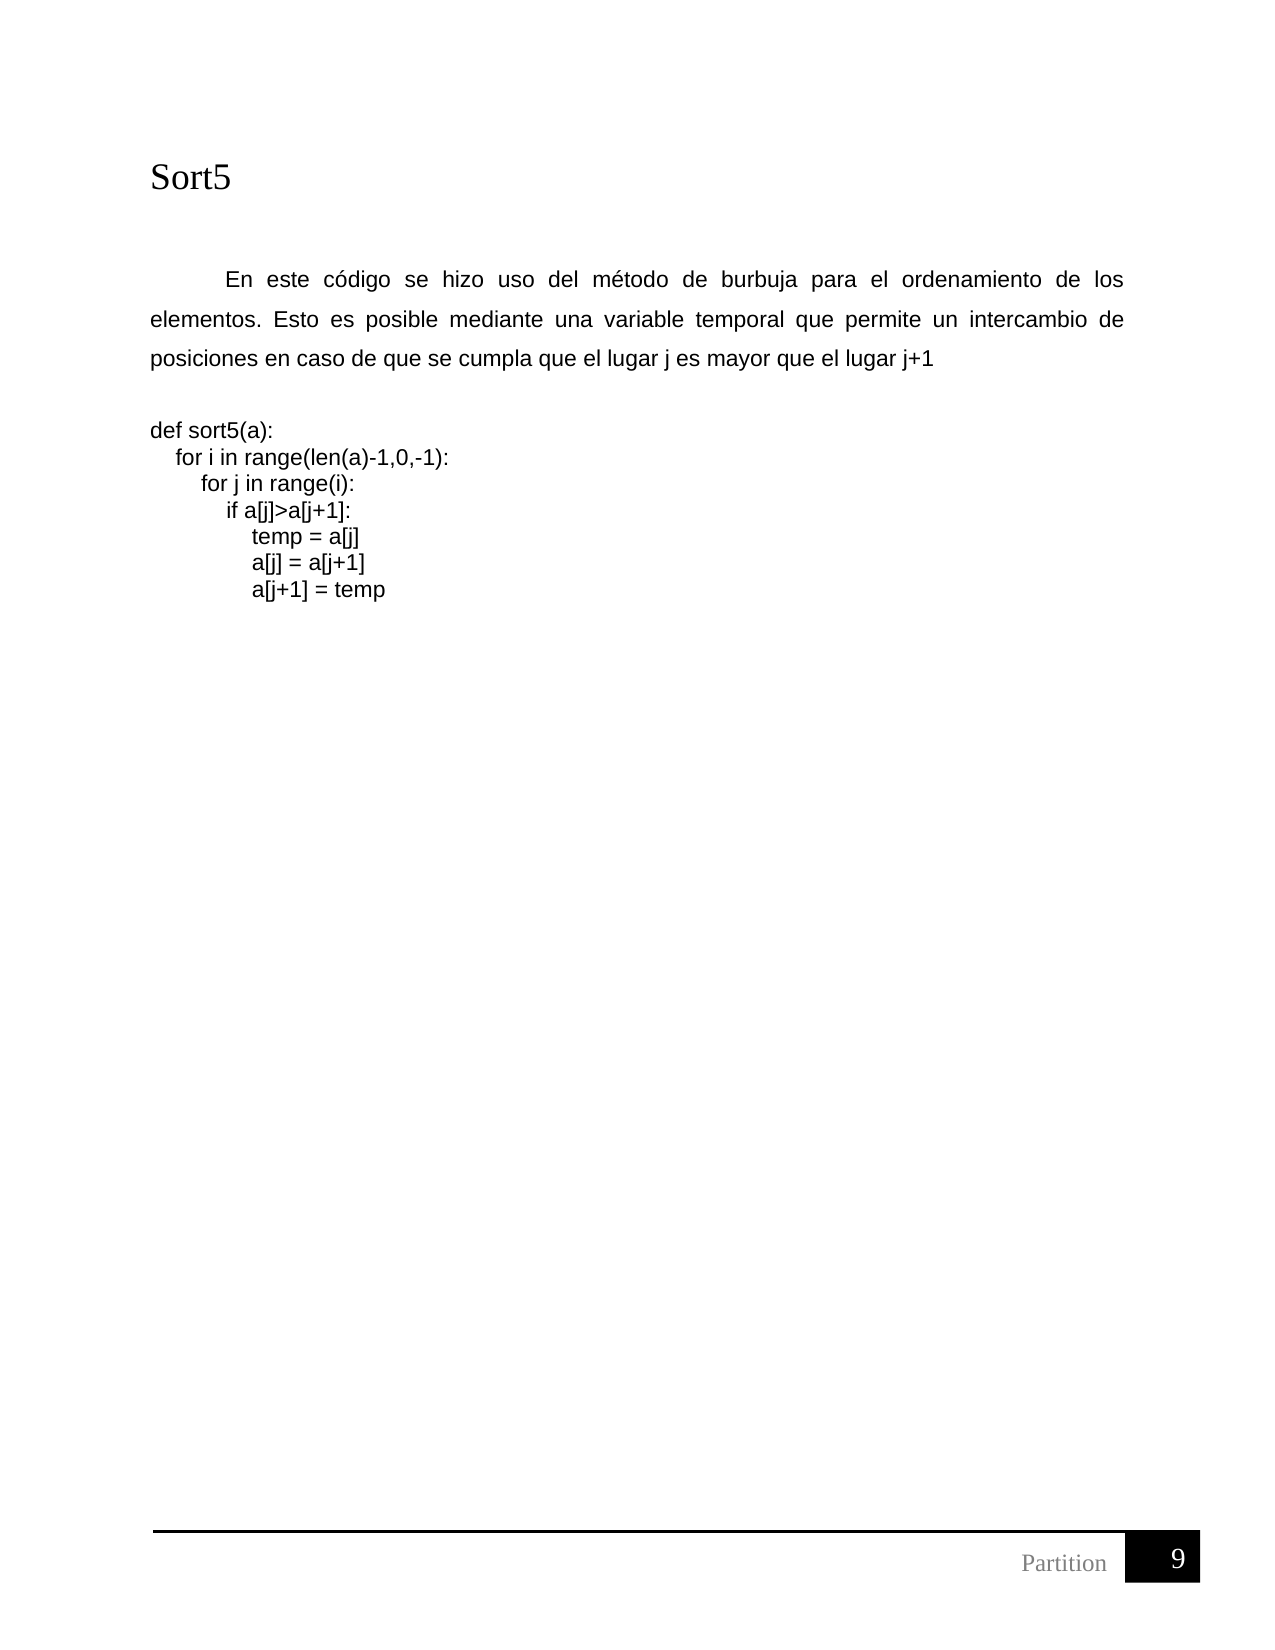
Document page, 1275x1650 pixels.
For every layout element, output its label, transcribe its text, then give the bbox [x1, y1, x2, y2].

text def sort5(a): for i in range(len(a)-1,0,-1): for j in range(i): if a[j]>a[j+1]: temp = a[j] a[j] = a[j+1] a[j+1] = temp [150, 417, 1125, 602]
text En este código se hizo uso del método de burbuja para el ordenamiento de los elementos. Esto es posible mediante una variable temporal que permite un intercambio de posiciones en caso de que se cumpla que el lugar j es mayor que el lugar j+1 [150, 266, 1125, 371]
subtitle Sort5 [150, 154, 1125, 197]
